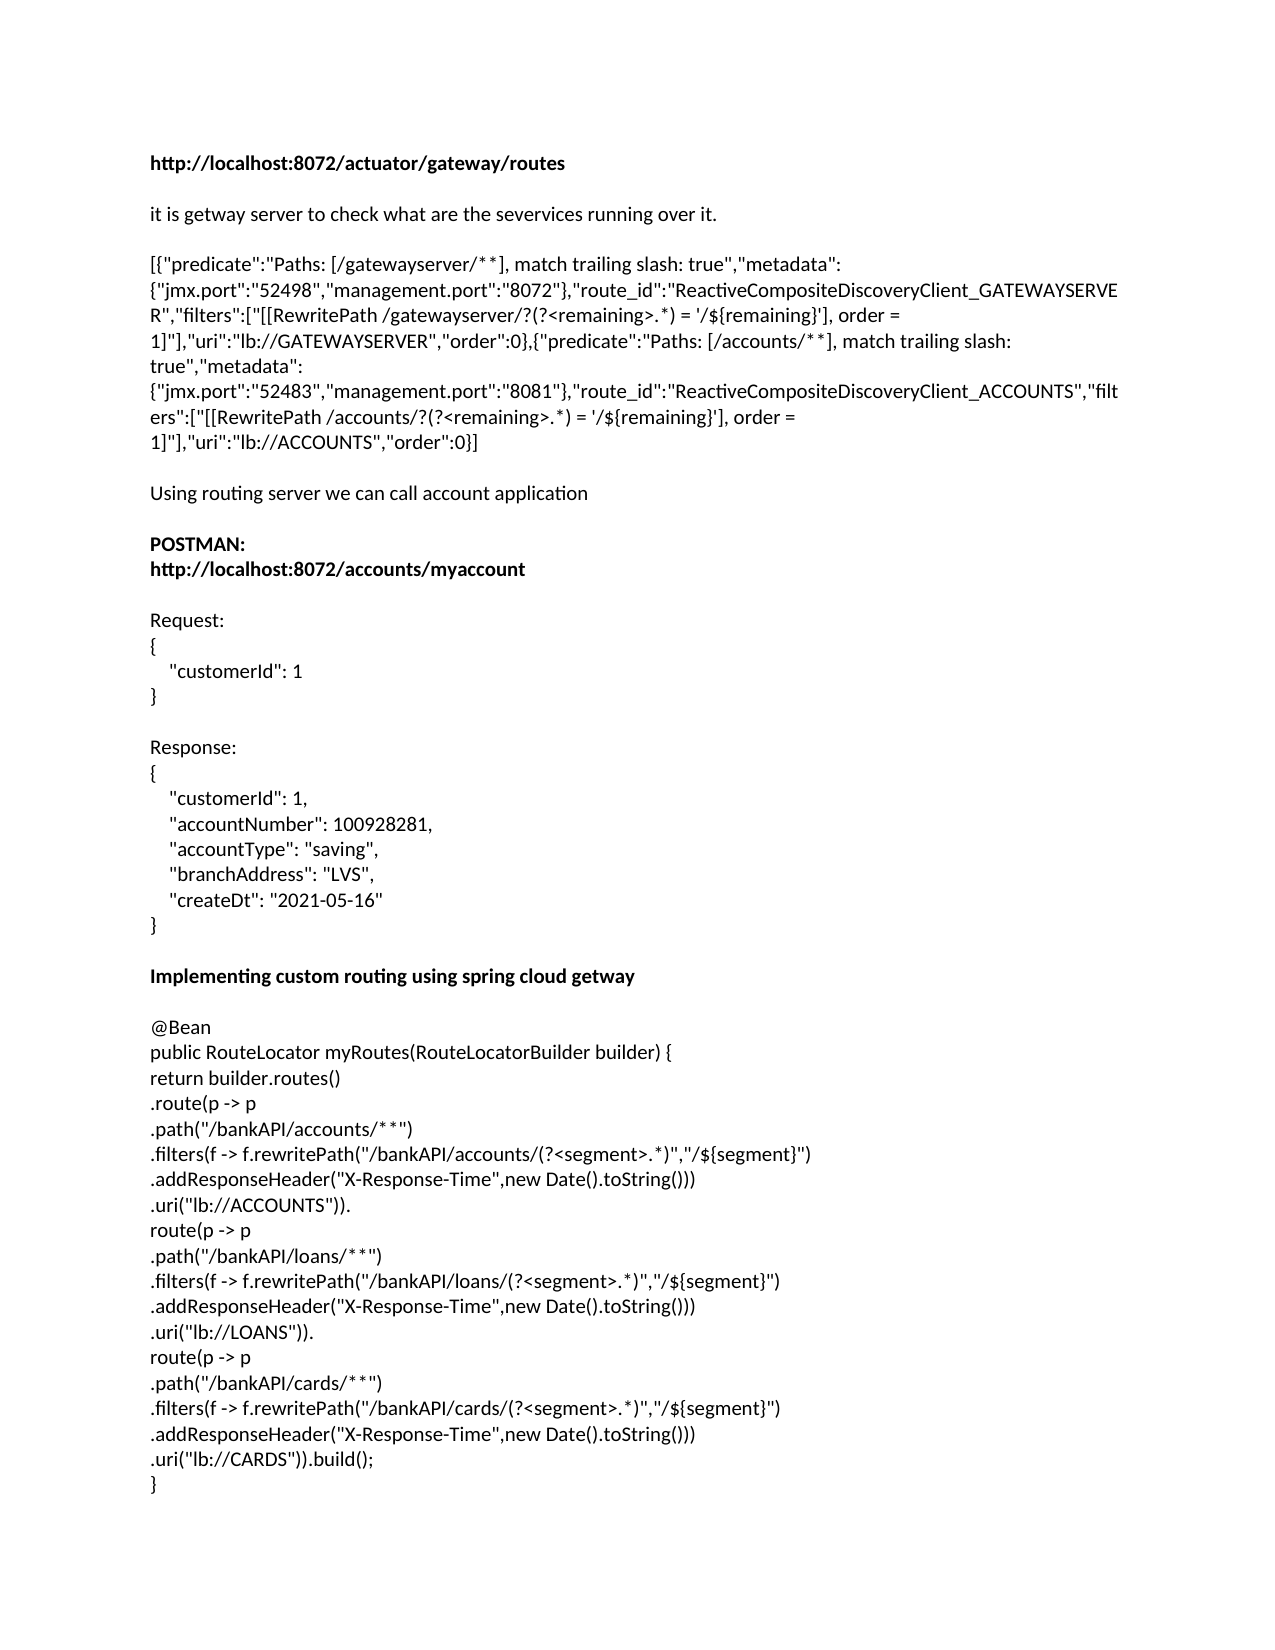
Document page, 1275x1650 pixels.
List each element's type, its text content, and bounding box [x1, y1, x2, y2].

text "customerId": 1, [150, 785, 1125, 811]
text route(p -> p [150, 1217, 1125, 1243]
text { [150, 760, 1125, 785]
text .route(p -> p [150, 1090, 1125, 1116]
text Response: [150, 734, 1125, 760]
text .addResponseHeader("X-Response-Time",new Date().toString())) [150, 1167, 1125, 1192]
text http://localhost:8072/actuator/gateway/routes [150, 150, 1125, 175]
text } [150, 1472, 1125, 1497]
text .path("/bankAPI/loans/**") [150, 1243, 1125, 1268]
text .path("/bankAPI/accounts/**") [150, 1116, 1125, 1141]
text "accountType": "saving", [150, 836, 1125, 862]
text } [150, 684, 1125, 709]
text .uri("lb://ACCOUNTS")). [150, 1192, 1125, 1217]
text .filters(f -> f.rewritePath("/bankAPI/cards/(?<segment>.*)","/${segment}") [150, 1395, 1125, 1421]
text .uri("lb://CARDS")).build(); [150, 1446, 1125, 1472]
text .uri("lb://LOANS")). [150, 1319, 1125, 1344]
text public RouteLocator myRoutes(RouteLocatorBuilder builder) { [150, 1039, 1125, 1065]
text { [150, 633, 1125, 658]
text [{"predicate":"Paths: [/gatewayserver/**], match trailing slash: true","metadata":{"jmx.port":"52498","management.port":"8072"},"route_id":"ReactiveCompositeDiscoveryClient_GATEWAYSERVER","filters":["[[RewritePath /gatewayserver/?(?<remaining>.*) = '/${remaining}'], order = 1]"],"uri":"lb://GATEWAYSERVER","order":0},{"predicate":"Paths: [/accounts/**], match trailing slash: true","metadata":{"jmx.port":"52483","management.port":"8081"},"route_id":"ReactiveCompositeDiscoveryClient_ACCOUNTS","filters":["[[RewritePath /accounts/?(?<remaining>.*) = '/${remaining}'], order = 1]"],"uri":"lb://ACCOUNTS","order":0}] [150, 252, 1125, 455]
text "accountNumber": 100928281, [150, 811, 1125, 836]
text .filters(f -> f.rewritePath("/bankAPI/accounts/(?<segment>.*)","/${segment}") [150, 1141, 1125, 1167]
text .filters(f -> f.rewritePath("/bankAPI/loans/(?<segment>.*)","/${segment}") [150, 1268, 1125, 1294]
text "createDt": "2021-05-16" [150, 887, 1125, 912]
text route(p -> p [150, 1344, 1125, 1370]
text it is getway server to check what are the severvices running over it. [150, 201, 1125, 226]
text "branchAddress": "LVS", [150, 862, 1125, 887]
text return builder.routes() [150, 1065, 1125, 1090]
text .addResponseHeader("X-Response-Time",new Date().toString())) [150, 1421, 1125, 1446]
text @Bean [150, 1014, 1125, 1039]
text Request: [150, 607, 1125, 633]
text POSTMAN: [150, 531, 1125, 557]
text .addResponseHeader("X-Response-Time",new Date().toString())) [150, 1294, 1125, 1319]
text http://localhost:8072/accounts/myaccount [150, 557, 1125, 582]
text "customerId": 1 [150, 658, 1125, 684]
text .path("/bankAPI/cards/**") [150, 1370, 1125, 1395]
text Implementing custom routing using spring cloud getway [150, 963, 1125, 989]
text } [150, 912, 1125, 938]
text Using routing server we can call account application [150, 480, 1125, 506]
